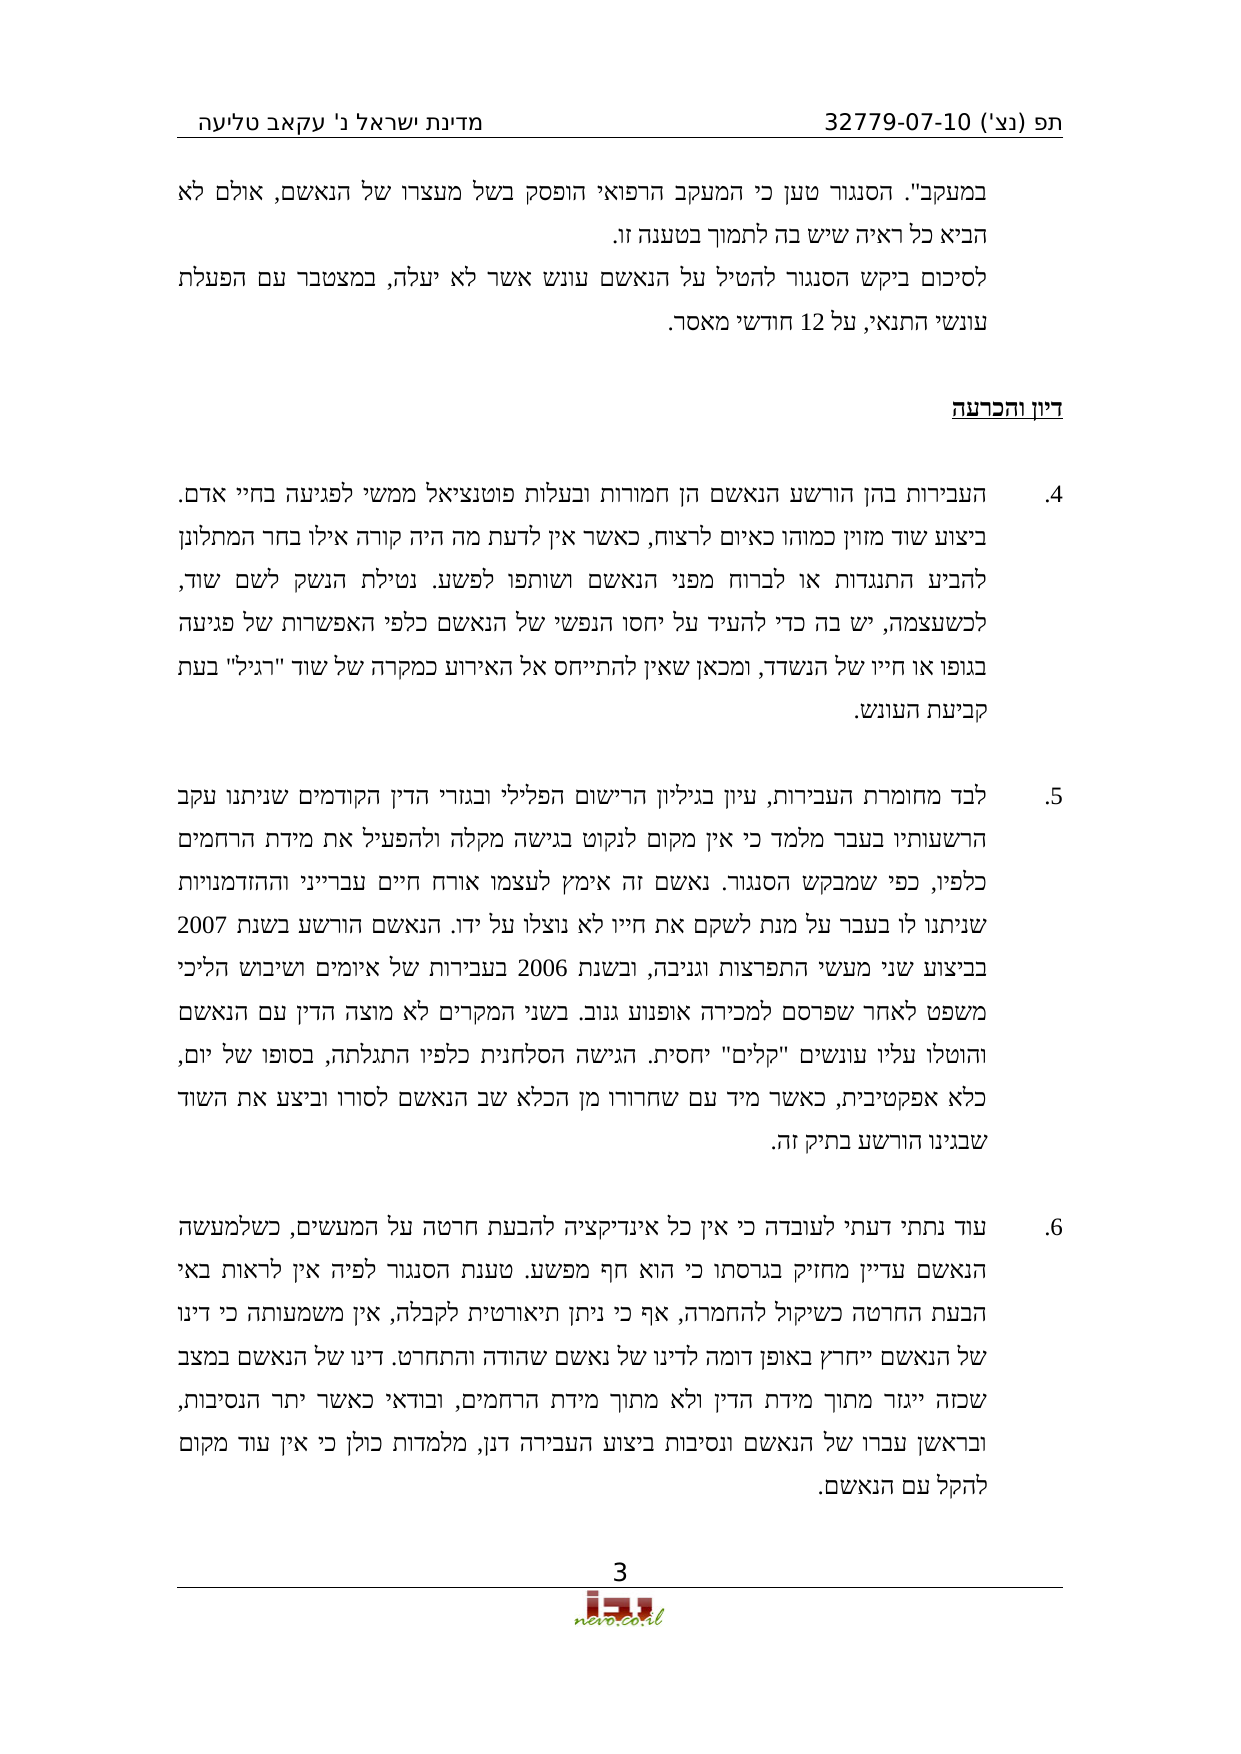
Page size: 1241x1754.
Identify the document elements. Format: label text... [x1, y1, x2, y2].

text 5. לבד מחומרת העבירות, עיון בגיליון הרישום הפלילי ובגזרי הדין הקודמים שניתנו עקב הרשעותיו בעבר מלמד כי אין מקום לנקוט בגישה מקלה ולהפעיל את מידת הרחמים כלפיו, כפי שמבקש הסנגור. נאשם זה אימץ לעצמו אורח חיים עברייני וההזדמנויות שניתנו לו בעבר על מנת לשקם את חייו לא נוצלו על ידו. הנאשם הורשע בשנת 2007 בביצוע שני מעשי התפרצות וגניבה, ובשנת 2006 בעבירות של איומים ושיבוש הליכי משפט לאחר שפרסם למכירה אופנוע גנוב. בשני המקרים לא מוצה הדין עם הנאשם והוטלו עליו עונשים "קלים" יחסית. הגישה הסלחנית כלפיו התגלתה, בסופו של יום, כלא אפקטיבית, כאשר מיד עם שחרורו מן הכלא שב הנאשם לסורו וביצע את השוד שבגינו הורשע בתיק זה. [177, 781, 1063, 1155]
picture [574, 1590, 666, 1627]
text 6. עוד נתתי דעתי לעובדה כי אין כל אינדיקציה להבעת חרטה על המעשים, כשלמעשה הנאשם עדיין מחזיק בגרסתו כי הוא חף מפשע. טענת הסנגור לפיה אין לראות באי הבעת החרטה כשיקול להחמרה, אף כי ניתן תיאורטית לקבלה, אין משמעותה כי דינו של הנאשם ייחרץ באופן דומה לדינו של נאשם שהודה והתחרט. דינו של הנאשם במצב שכזה ייגזר מתוך מידת הדין ולא מתוך מידת הרחמים, ובודאי כאשר יתר הנסיבות, ובראשן עברו של הנאשם ונסיבות ביצוע העבירה דנן, מלמדות כולן כי אין עוד מקום להקל עם הנאשם. [177, 1212, 1063, 1500]
list דיון והכרעה [177, 393, 1063, 422]
text 4. העבירות בהן הורשע הנאשם הן חמורות ובעלות פוטנציאל ממשי לפגיעה בחיי אדם. ביצוע שוד מזוין כמוהו כאיום לרצוח, כאשר אין לדעת מה היה קורה אילו בחר המתלונן להביע התנגדות או לברוח מפני הנאשם ושותפו לפשע. נטילת הנשק לשם שוד, לכשעצמה, יש בה כדי להעיד על יחסו הנפשי של הנאשם כלפי האפשרות של פגיעה בגופו או חייו של הנשדד, ומכאן שאין להתייחס אל האירוע כמקרה של שוד "רגיל" בעת קביעת העונש. [177, 479, 1063, 723]
text לסיכום ביקש הסנגור להטיל על הנאשם עונש אשר לא יעלה, במצטבר עם הפעלת עונשי התנאי, על 12 חודשי מאסר. [177, 263, 1063, 335]
